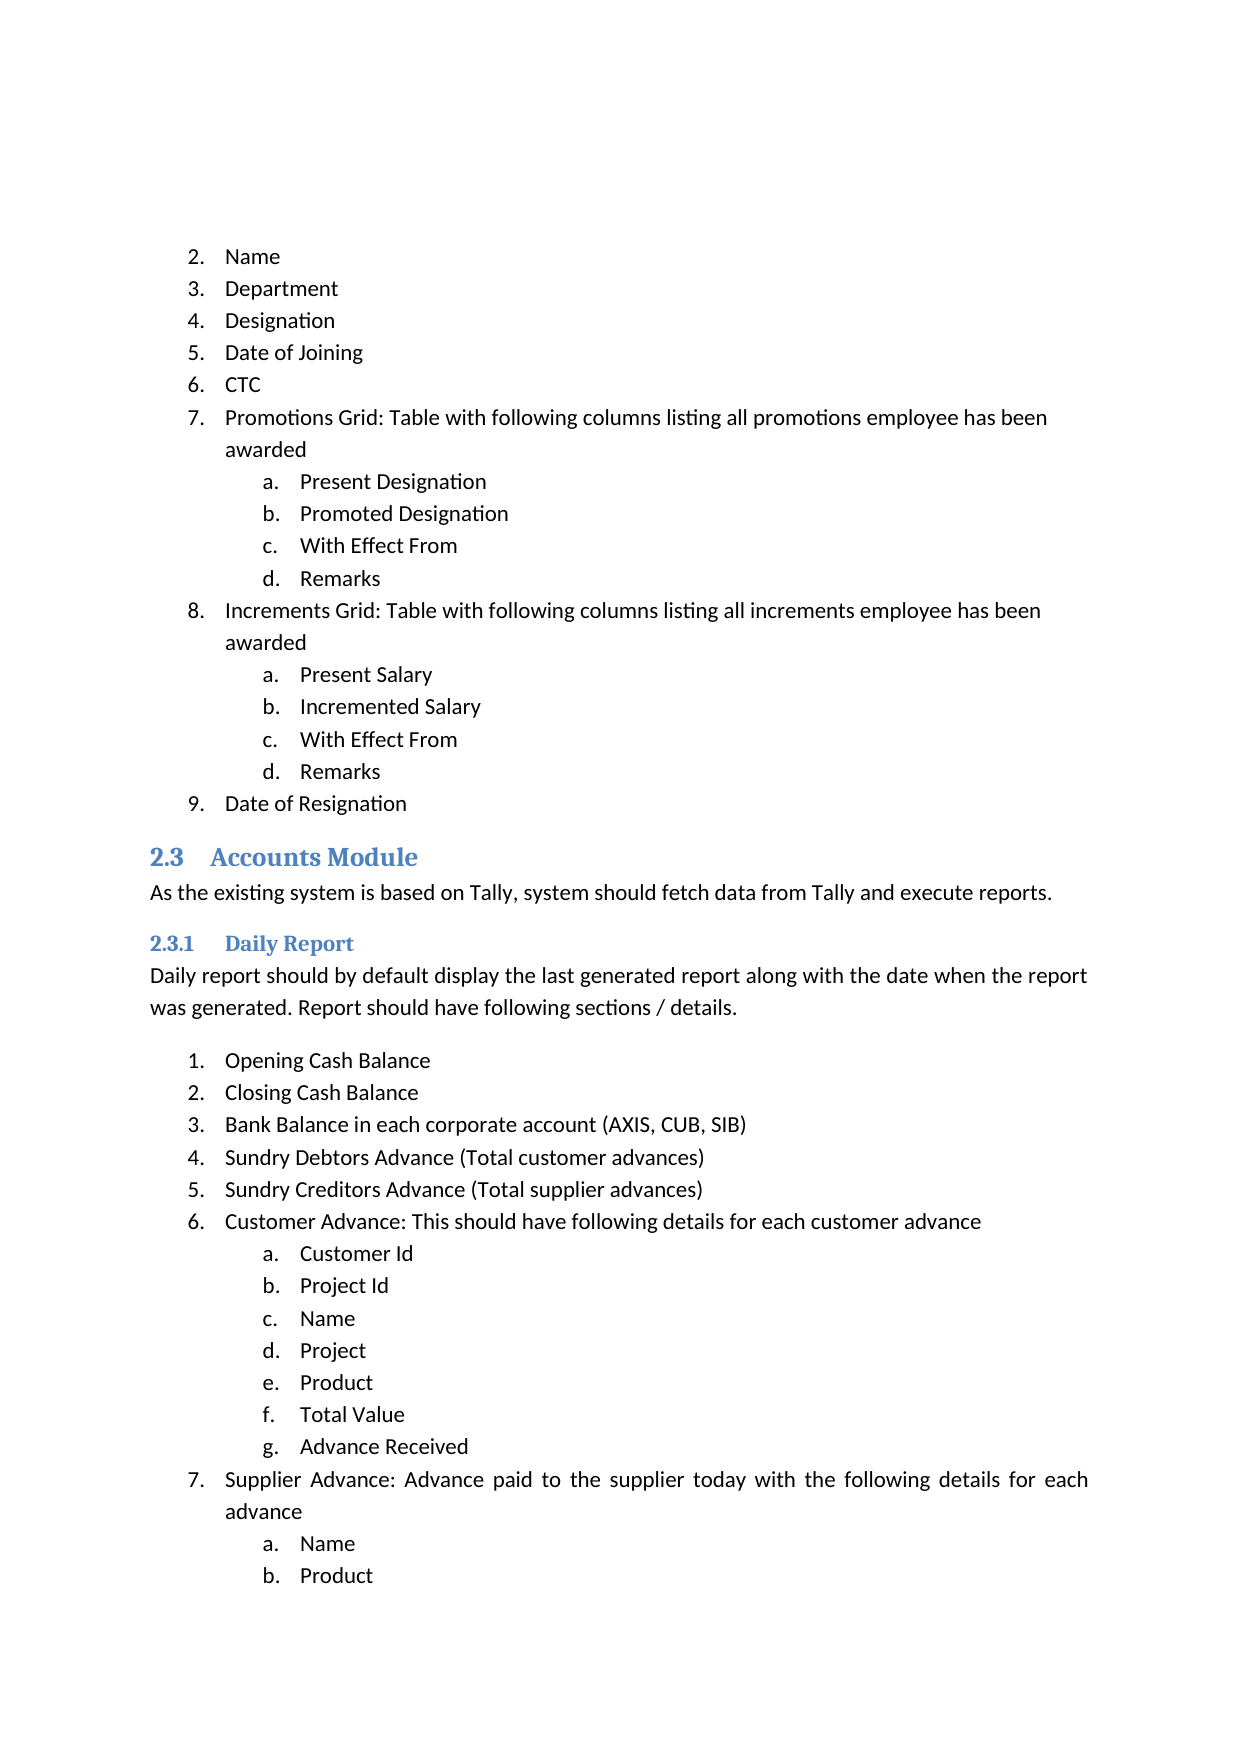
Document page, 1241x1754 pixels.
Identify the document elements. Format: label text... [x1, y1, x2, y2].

list Sundry Debtors Advance (Total customer advances) [187, 1143, 1090, 1171]
list Name [262, 1529, 1090, 1557]
list Increments Grid: Table with following columns listing all increments employee has been awarded [187, 596, 1090, 656]
list Project Id [262, 1272, 1090, 1299]
list Designation [187, 306, 1090, 334]
list Closing Cash Balance [187, 1078, 1090, 1106]
list Project [262, 1336, 1090, 1364]
list Present Salary [262, 660, 1090, 688]
list Total Value [262, 1400, 1090, 1428]
list Product [262, 1368, 1090, 1396]
list Department [187, 274, 1090, 302]
list Date of Resignation [187, 789, 1090, 817]
text Daily report should by default display the last generated report along with the date when the report was generated. Report should have following sections / details. [150, 961, 1090, 1021]
list Promoted Designation [262, 499, 1090, 527]
list With Effect From [262, 532, 1090, 559]
subtitle Daily Report [150, 931, 1090, 957]
list Promotions Grid: Table with following columns listing all promotions employee has been awarded [187, 403, 1090, 463]
text As the existing system is based on Tally, system should fetch data from Tally and execute reports. [150, 878, 1090, 906]
list CTC [187, 371, 1090, 399]
list Advance Received [262, 1432, 1090, 1461]
list Incremented Salary [262, 692, 1090, 721]
list Remarks [262, 757, 1090, 785]
list Name [187, 242, 1090, 270]
list Present Designation [262, 467, 1090, 495]
list Date of Joining [187, 338, 1090, 366]
list Remarks [262, 564, 1090, 592]
subtitle Accounts Module [150, 842, 1090, 873]
list Customer Advance: This should have following details for each customer advance [187, 1207, 1090, 1235]
list Opening Cash Balance [187, 1046, 1090, 1074]
list Sundry Creditors Advance (Total supplier advances) [187, 1175, 1090, 1203]
list Customer Id [262, 1239, 1090, 1267]
list Bank Balance in each corporate account (AXIS, CUB, SIB) [187, 1111, 1090, 1139]
list Name [262, 1304, 1090, 1332]
list With Effect From [262, 725, 1090, 753]
list Supplier Advance: Advance paid to the supplier today with the following details for each advance [187, 1465, 1090, 1525]
list Product [262, 1561, 1090, 1589]
